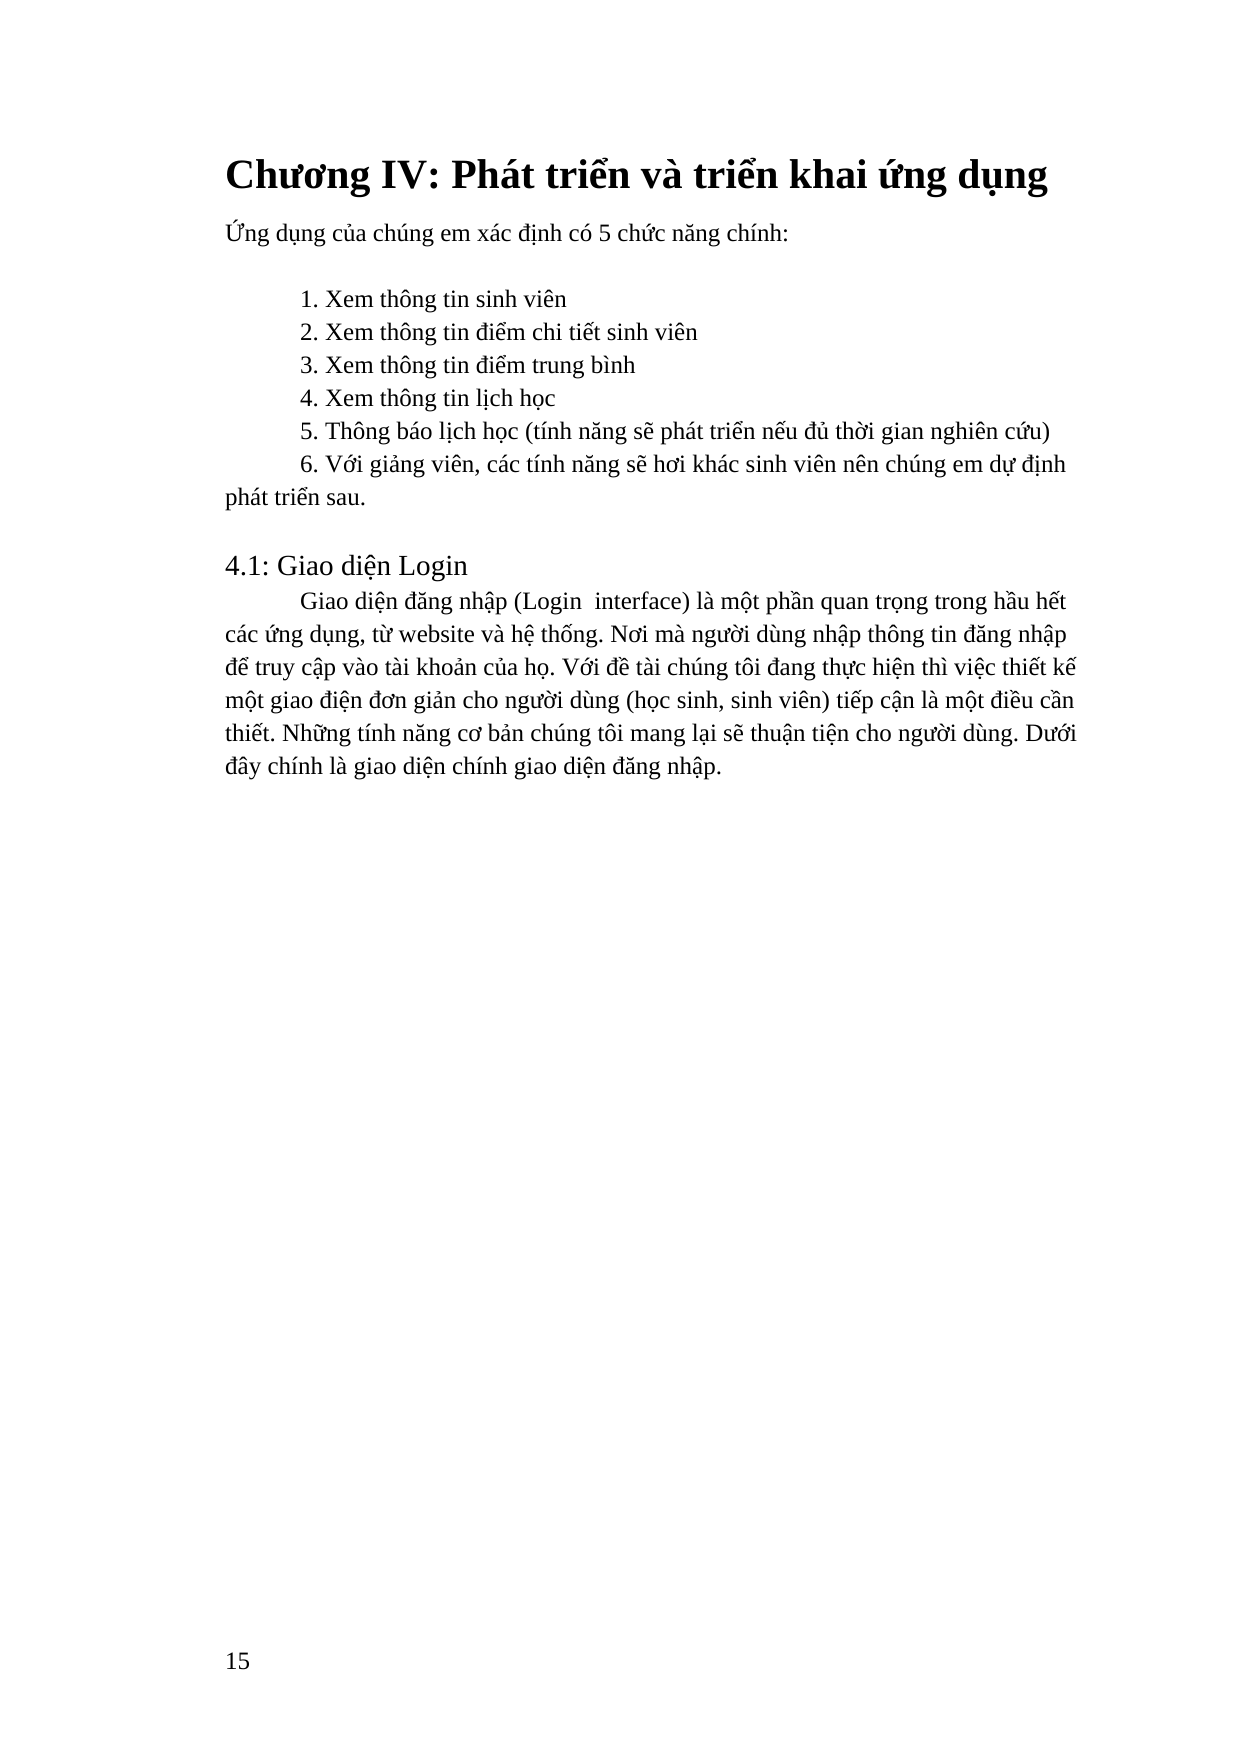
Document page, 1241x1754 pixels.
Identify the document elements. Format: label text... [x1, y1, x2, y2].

text 5. Thông báo lịch học (tính năng sẽ phát triển nếu đủ thời gian nghiên cứu) [225, 416, 1090, 444]
text 3. Xem thông tin điểm trung bình [225, 350, 1090, 378]
text 6. Với giảng viên, các tính năng sẽ hơi khác sinh viên nên chúng em dự định phát triển sau. [225, 449, 1090, 511]
text Ứng dụng của chúng em xác định có 5 chức năng chính: [225, 218, 1090, 246]
text 1. Xem thông tin sinh viên [225, 284, 1090, 312]
text 2. Xem thông tin điểm chi tiết sinh viên [225, 317, 1090, 345]
subtitle Chương IV: Phát triển và triển khai ứng dụng [225, 150, 1090, 198]
text 4.1: Giao diện Login [225, 548, 1090, 581]
text Giao diện đăng nhập (Login interface) là một phần quan trọng trong hầu hết các ứng dụng, từ website và hệ thống. Nơi mà người dùng nhập thông tin đăng nhập để truy cập vào tài khoản của họ. Với đề tài chúng tôi đang thực hiện thì việc thiết kế một giao điện đơn giản cho người dùng (học sinh, sinh viên) tiếp cận là một điều cần thiết. Những tính năng cơ bản chúng tôi mang lại sẽ thuận tiện cho người dùng. Dưới đây chính là giao diện chính giao diện đăng nhập. [225, 586, 1090, 780]
text 4. Xem thông tin lịch học [225, 383, 1090, 411]
